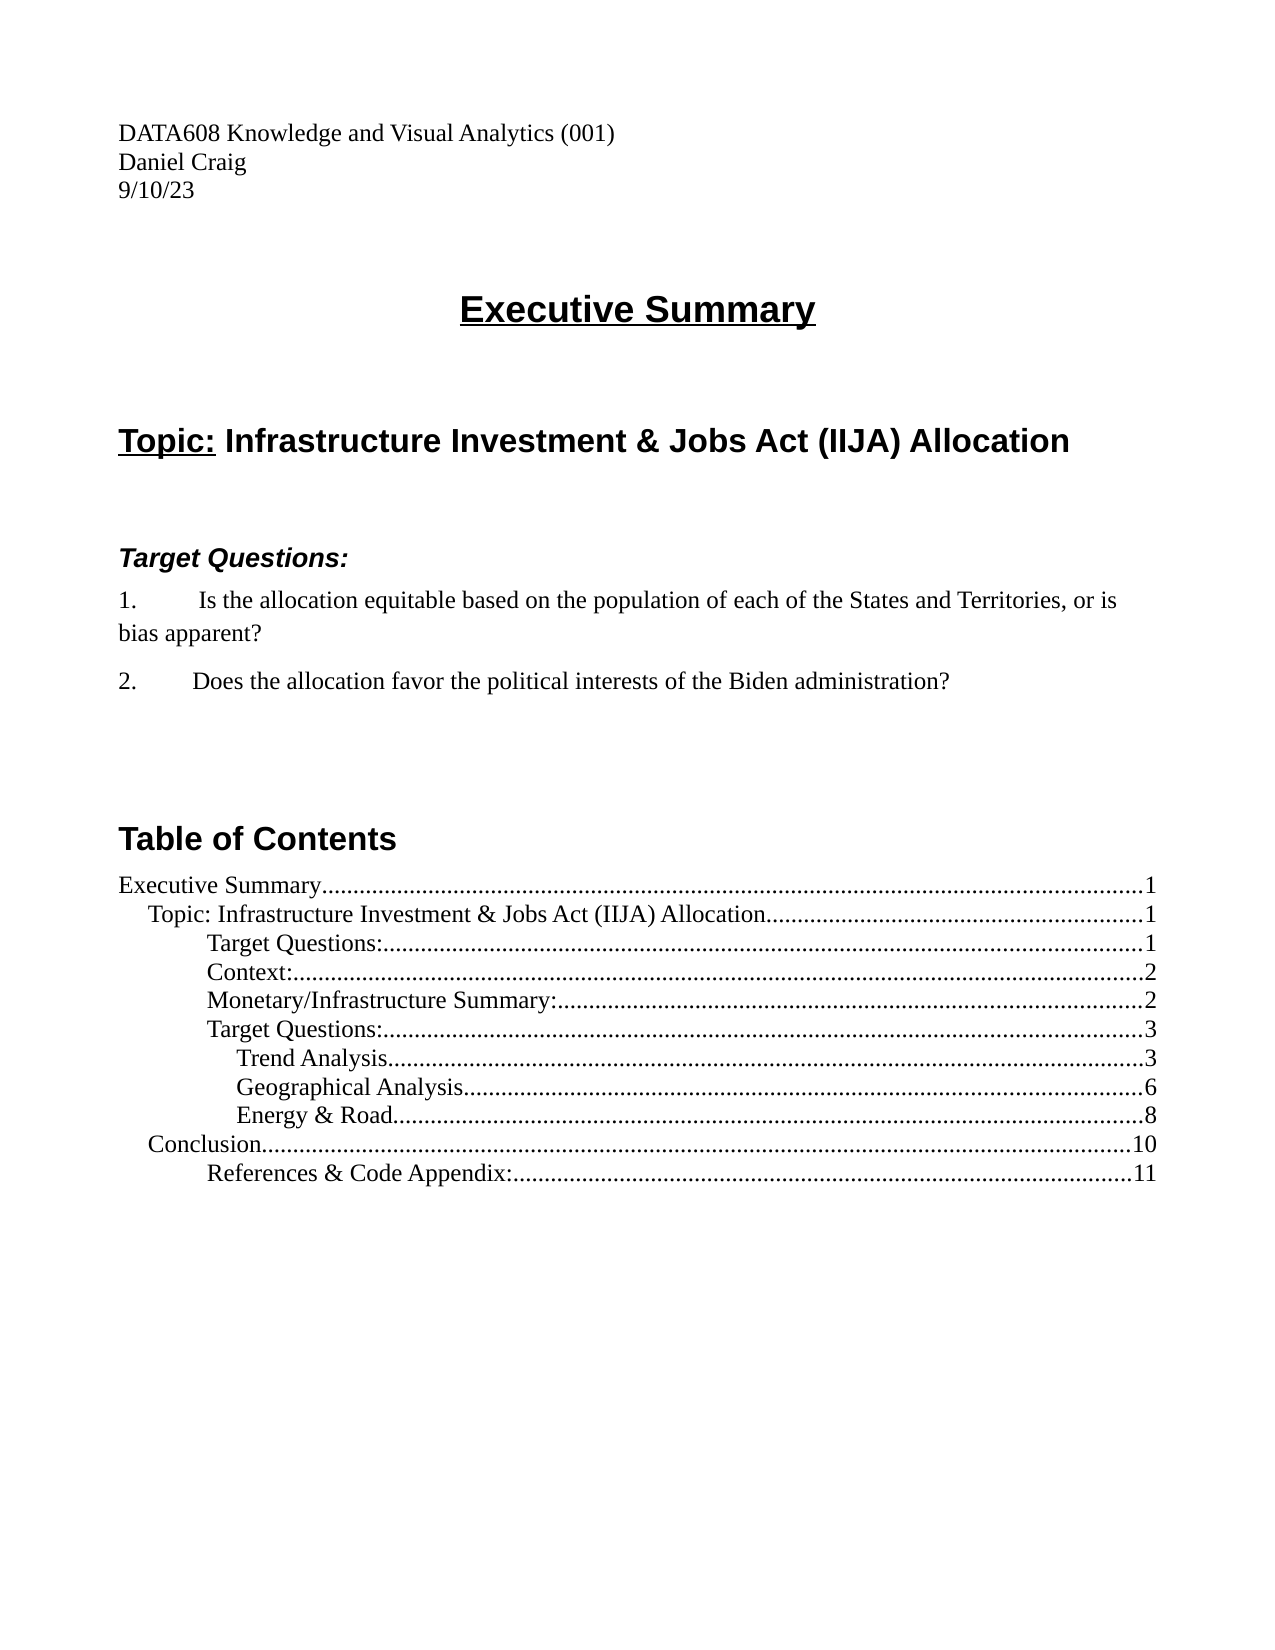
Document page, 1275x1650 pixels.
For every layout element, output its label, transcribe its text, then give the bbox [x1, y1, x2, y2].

subtitle Executive Summary [118, 287, 1157, 330]
text DATA608 Knowledge and Visual Analytics (001) [118, 118, 1157, 147]
text 1. Is the allocation equitable based on the population of each of the States and Territories, or is bias apparent? [118, 586, 1157, 647]
text 2. Does the allocation favor the political interests of the Biden administration? [118, 666, 1157, 695]
subtitle Topic: Infrastructure Investment & Jobs Act (IIJA) Allocation [118, 421, 1157, 459]
text Daniel Craig [118, 147, 1157, 176]
text 9/10/23 [118, 176, 1157, 204]
subtitle Target Questions: [118, 542, 1157, 573]
